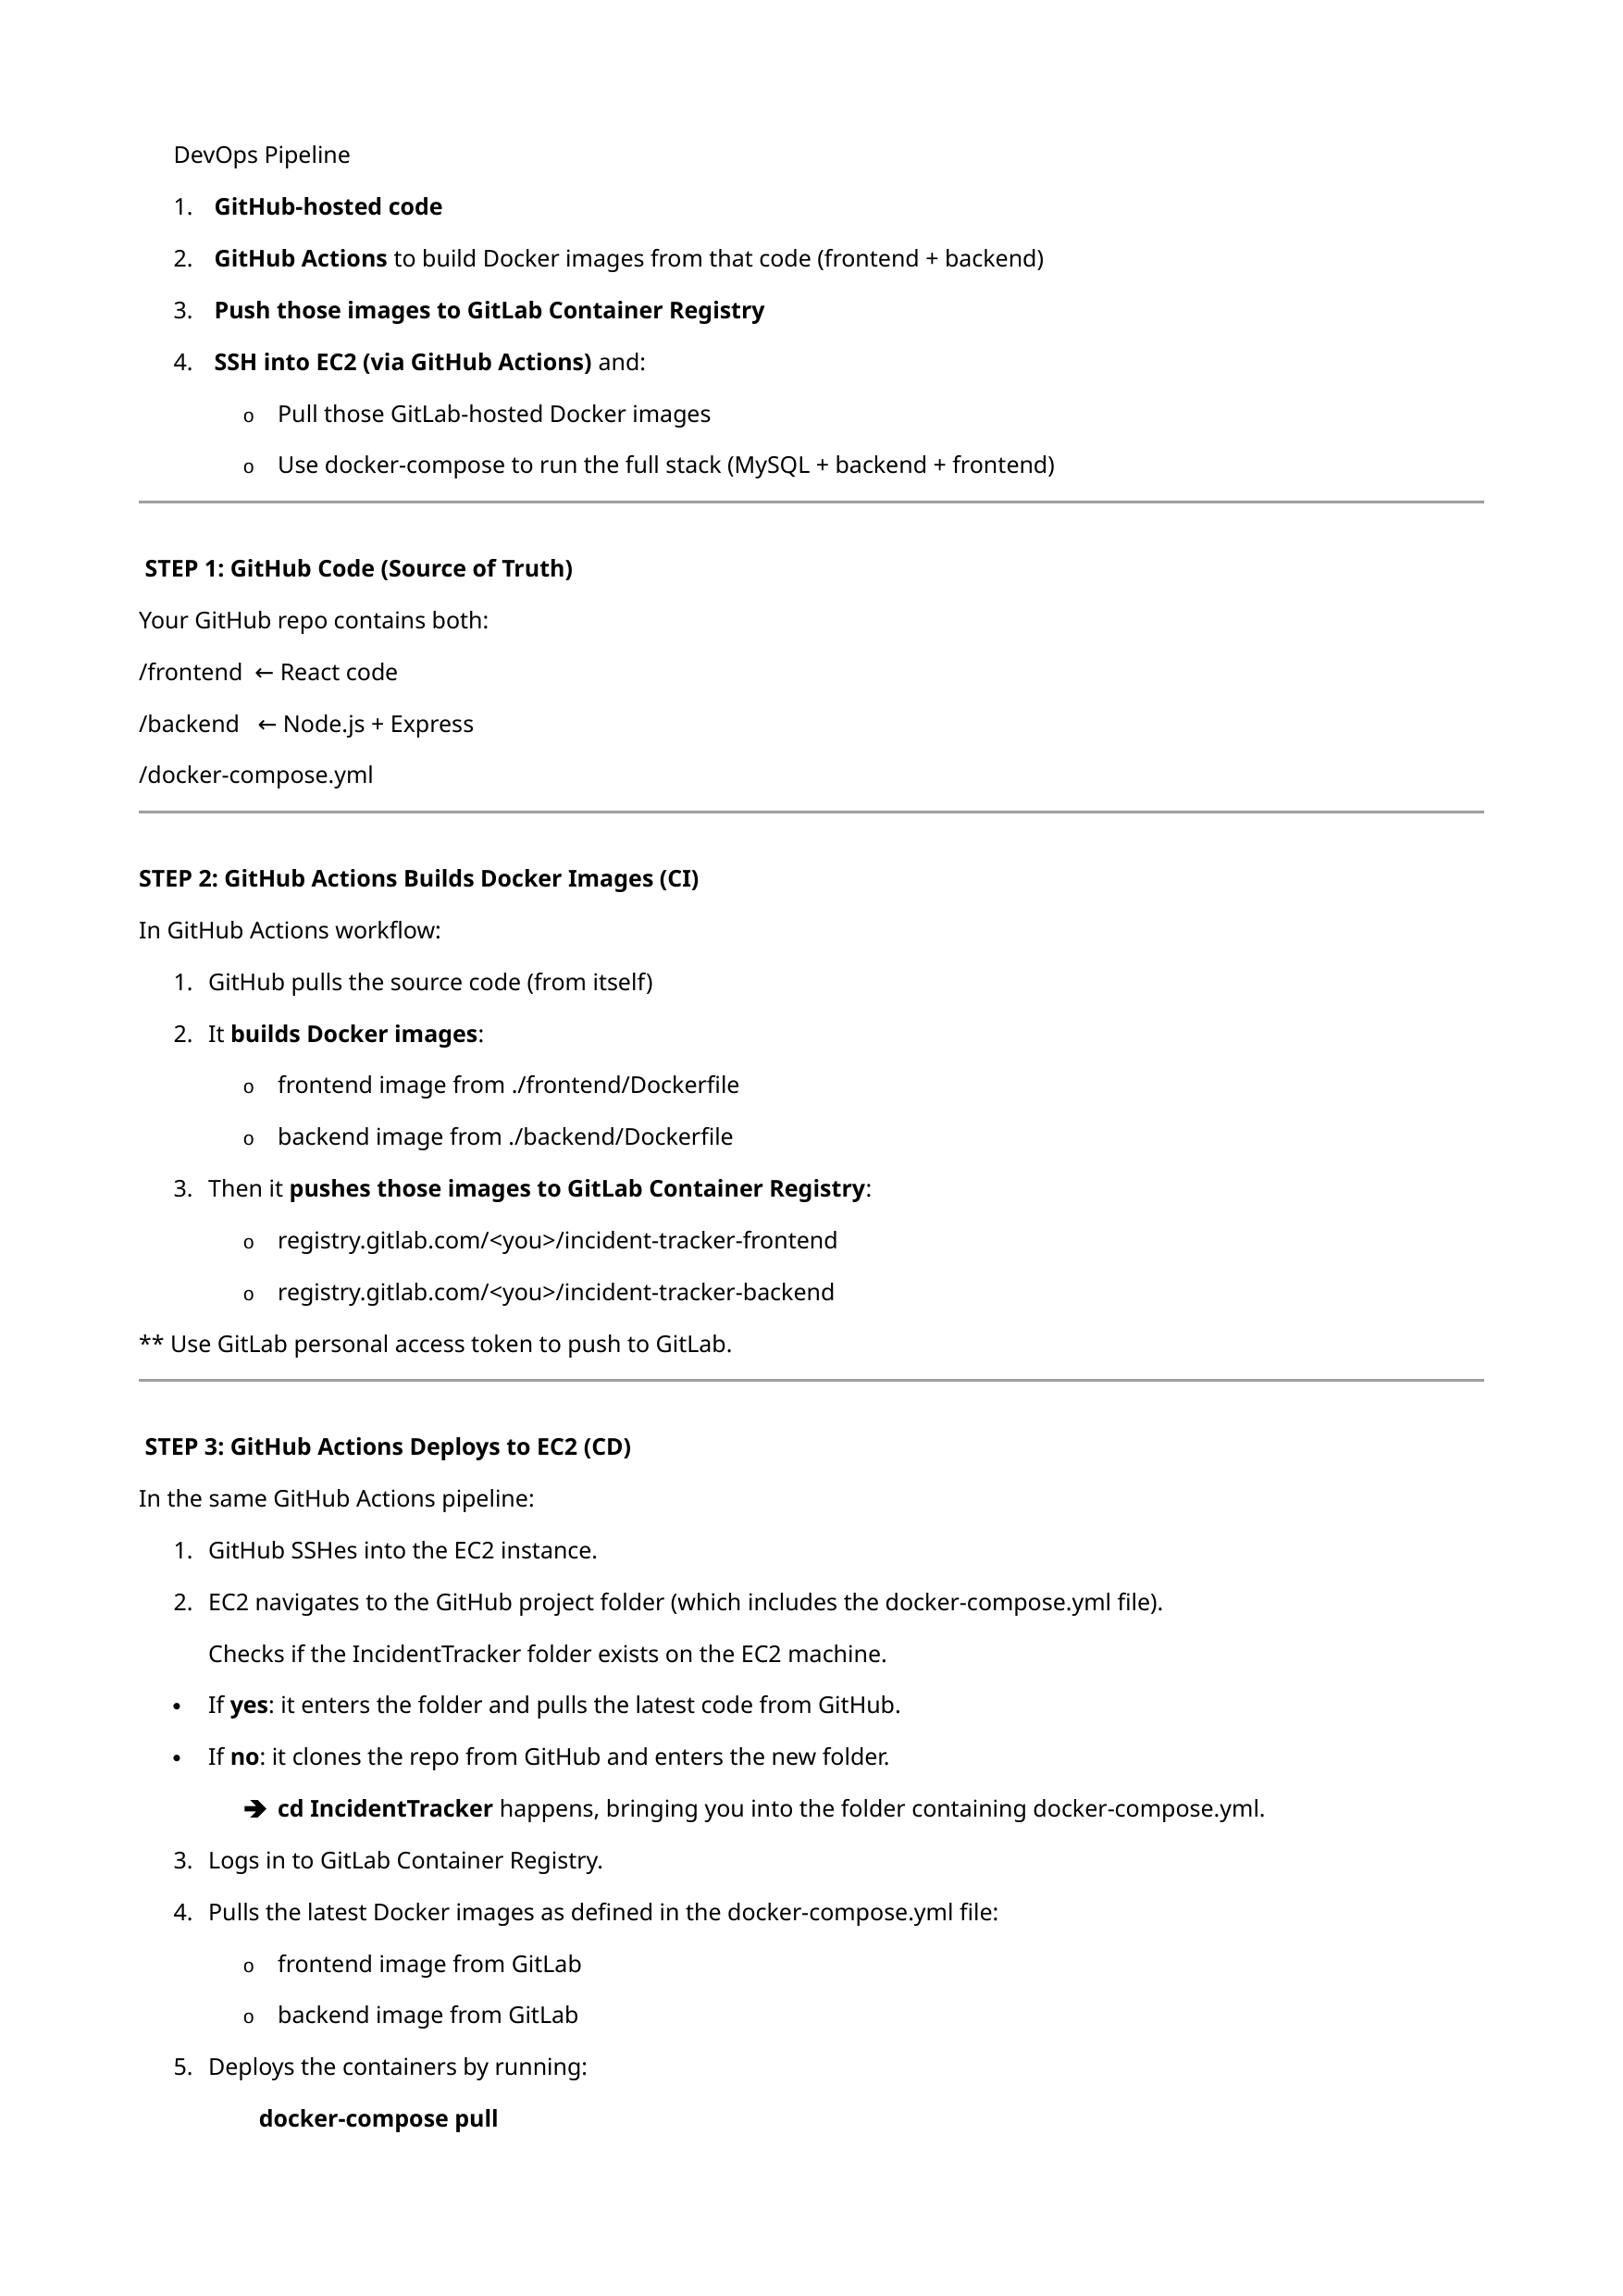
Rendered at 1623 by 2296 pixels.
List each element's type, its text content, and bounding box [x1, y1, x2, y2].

text docker-compose pull [139, 2103, 1484, 2134]
list backend image from ./backend/Dockerfile [242, 1121, 1484, 1152]
list GitHub pulls the source code (from itself) [173, 965, 1484, 997]
list Deploys the containers by running: [173, 2051, 1484, 2082]
list SSH into EC2 (via GitHub Actions) and: [173, 345, 1484, 377]
text STEP 3: GitHub Actions Deploys to EC2 (CD) [139, 1431, 1484, 1462]
list frontend image from GitLab [242, 1947, 1484, 1979]
text STEP 2: GitHub Actions Builds Docker Images (CI) [139, 863, 1484, 894]
list If yes: it enters the folder and pulls the latest code from GitHub. [173, 1689, 1484, 1720]
text DevOps Pipeline [173, 139, 1484, 170]
list Pull those GitLab-hosted Docker images [242, 397, 1484, 428]
list backend image from GitLab [242, 1999, 1484, 2030]
list registry.gitlab.com/<you>/incident-tracker-frontend [242, 1223, 1484, 1256]
list cd IncidentTracker happens, bringing you into the folder containing docker-compose.yml. [242, 1793, 1484, 1824]
list GitHub SSHes into the EC2 instance. [173, 1533, 1484, 1566]
list EC2 navigates to the GitHub project folder (which includes the docker-compose.yml file). [173, 1585, 1484, 1617]
text In GitHub Actions workflow: [139, 913, 1484, 946]
text Your GitHub repo contains both: [139, 603, 1484, 636]
list GitHub-hosted code [173, 191, 1484, 222]
list Then it pushes those images to GitLab Container Registry: [173, 1173, 1484, 1204]
list It builds Docker images: [173, 1017, 1484, 1049]
text ** Use GitLab personal access token to push to GitLab. [139, 1327, 1484, 1359]
text /frontend ← React code [139, 655, 1484, 687]
text In the same GitHub Actions pipeline: [139, 1483, 1484, 1514]
list Push those images to GitLab Container Registry [173, 293, 1484, 326]
text STEP 1: GitHub Code (Source of Truth) [139, 552, 1484, 584]
list Use docker-compose to run the full stack (MySQL + backend + frontend) [242, 449, 1484, 480]
list registry.gitlab.com/<you>/incident-tracker-backend [242, 1275, 1484, 1307]
list Pulls the latest Docker images as defined in the docker-compose.yml file: [173, 1895, 1484, 1927]
list Logs in to GitLab Container Registry. [173, 1843, 1484, 1876]
text /docker-compose.yml [139, 759, 1484, 790]
list If no: it clones the repo from GitHub and enters the new folder. [173, 1741, 1484, 1772]
list GitHub Actions to build Docker images from that code (frontend + backend) [173, 242, 1484, 274]
text /backend ← Node.js + Express [139, 707, 1484, 738]
list frontend image from ./frontend/Dockerfile [242, 1069, 1484, 1100]
text Checks if the IncidentTracker folder exists on the EC2 machine. [208, 1637, 1484, 1669]
